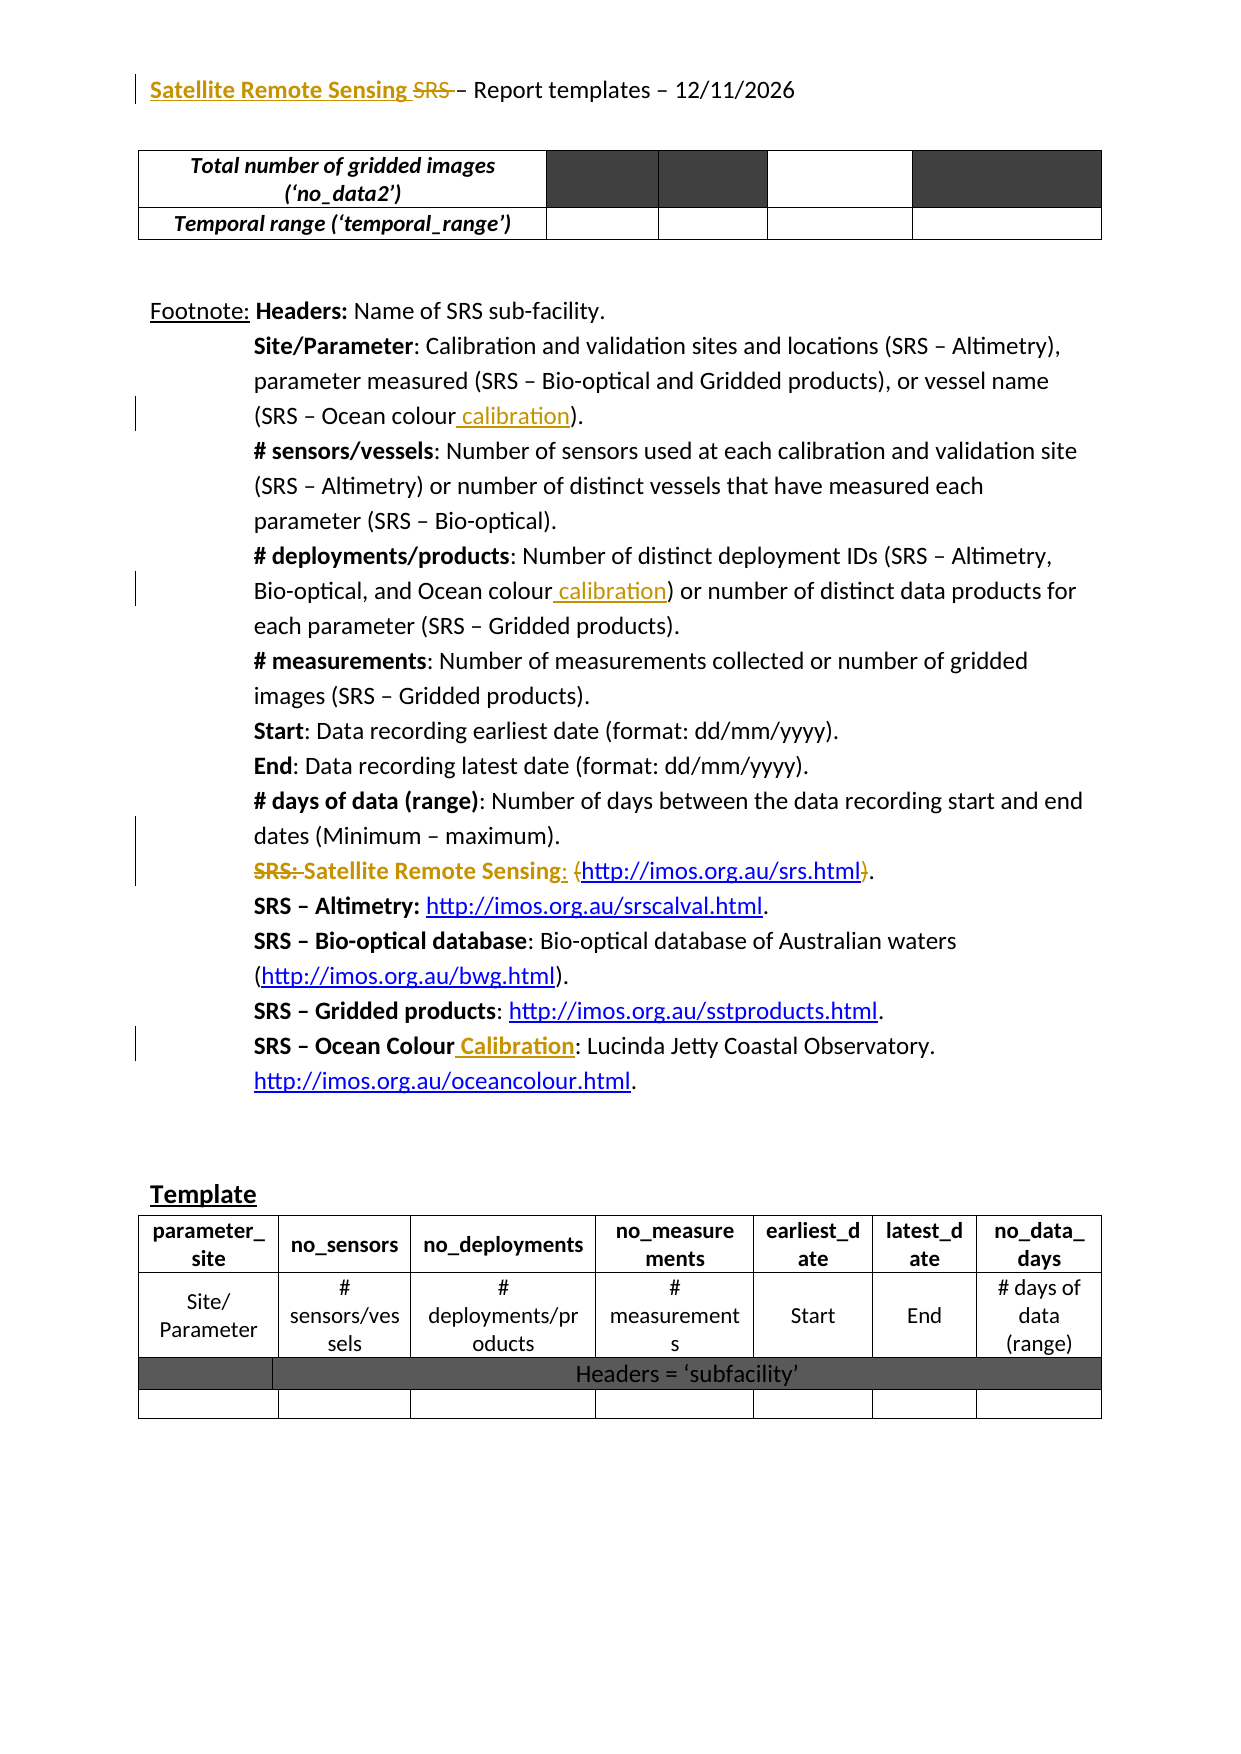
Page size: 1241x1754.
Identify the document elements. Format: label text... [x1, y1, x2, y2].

table_cell End [873, 1273, 976, 1357]
table_cell # sensors/vessels [279, 1273, 410, 1357]
table_cell [768, 208, 912, 239]
subtitle Template [150, 1177, 1090, 1210]
table_cell [659, 151, 767, 207]
table_cell [659, 208, 767, 239]
table_header no_measurements [596, 1216, 753, 1272]
table_header earliest_date [754, 1216, 872, 1272]
table_header no_sensors [279, 1216, 410, 1272]
table_cell [279, 1390, 410, 1418]
table_cell [547, 151, 658, 207]
table_cell [873, 1390, 976, 1418]
table_cell [768, 151, 912, 207]
table_cell Temporal range (‘temporal_range’) [139, 208, 546, 239]
table_header latest_date [873, 1216, 976, 1272]
table_header parameter_site [139, 1216, 278, 1272]
table_cell [547, 208, 658, 239]
table_cell [977, 1390, 1101, 1418]
table_header no_data_days [977, 1216, 1101, 1272]
table_cell Site/Parameter [139, 1273, 278, 1357]
table_cell # deployments/products [411, 1273, 595, 1357]
table_cell [139, 1390, 278, 1418]
table_cell [596, 1390, 753, 1418]
table_cell # days of data (range) [977, 1273, 1101, 1357]
table_cell [913, 208, 1101, 239]
table_cell [754, 1390, 872, 1418]
table_cell Start [754, 1273, 872, 1357]
table_cell [913, 151, 1101, 207]
table_cell [139, 1358, 272, 1389]
table_cell Total number of gridded images (‘no_data2’) [139, 151, 546, 207]
table_cell # measurements [596, 1273, 753, 1357]
table_header no_deployments [411, 1216, 595, 1272]
text Footnote: Headers: Name of SRS sub-facility. Site/Parameter: Calibration and validation sites and locations (SRS – Altimetry), parameter measured (SRS – Bio-optical and Gridded products), or vessel name (SRS – Ocean colour). # sensors/vessels: Number of sensors used at each calibration and validation site (SRS – Altimetry) or number of distinct vessels that have measured each parameter (SRS – Bio-optical). # deployments/products: Number of distinct deployment IDs (SRS – Altimetry, Bio-optical, and Ocean colour) or number of distinct data products for each parameter (SRS – Gridded products). # measurements: Number of measurements collected or number of gridded images (SRS – Gridded products). Start: Data recording earliest date (format: dd/mm/yyyy). End: Data recording latest date (format: dd/mm/yyyy). # days of data (range): Number of days between the data recording start and end dates (Minimum – maximum). Satellite Remote Sensing http://imos.org.au/srs.html. SRS – Altimetry: http://imos.org.au/srscalval.html. SRS – Bio-optical database: Bio-optical database of Australian waters (http://imos.org.au/bwg.html). SRS – Gridded products: http://imos.org.au/sstproducts.html. SRS – Ocean Colour: Lucinda Jetty Coastal Observatory. http://imos.org.au/oceancolour.html. [150, 296, 1090, 1096]
table_cell Headers = ‘subfacility’ [273, 1358, 1101, 1389]
table_cell [411, 1390, 595, 1418]
